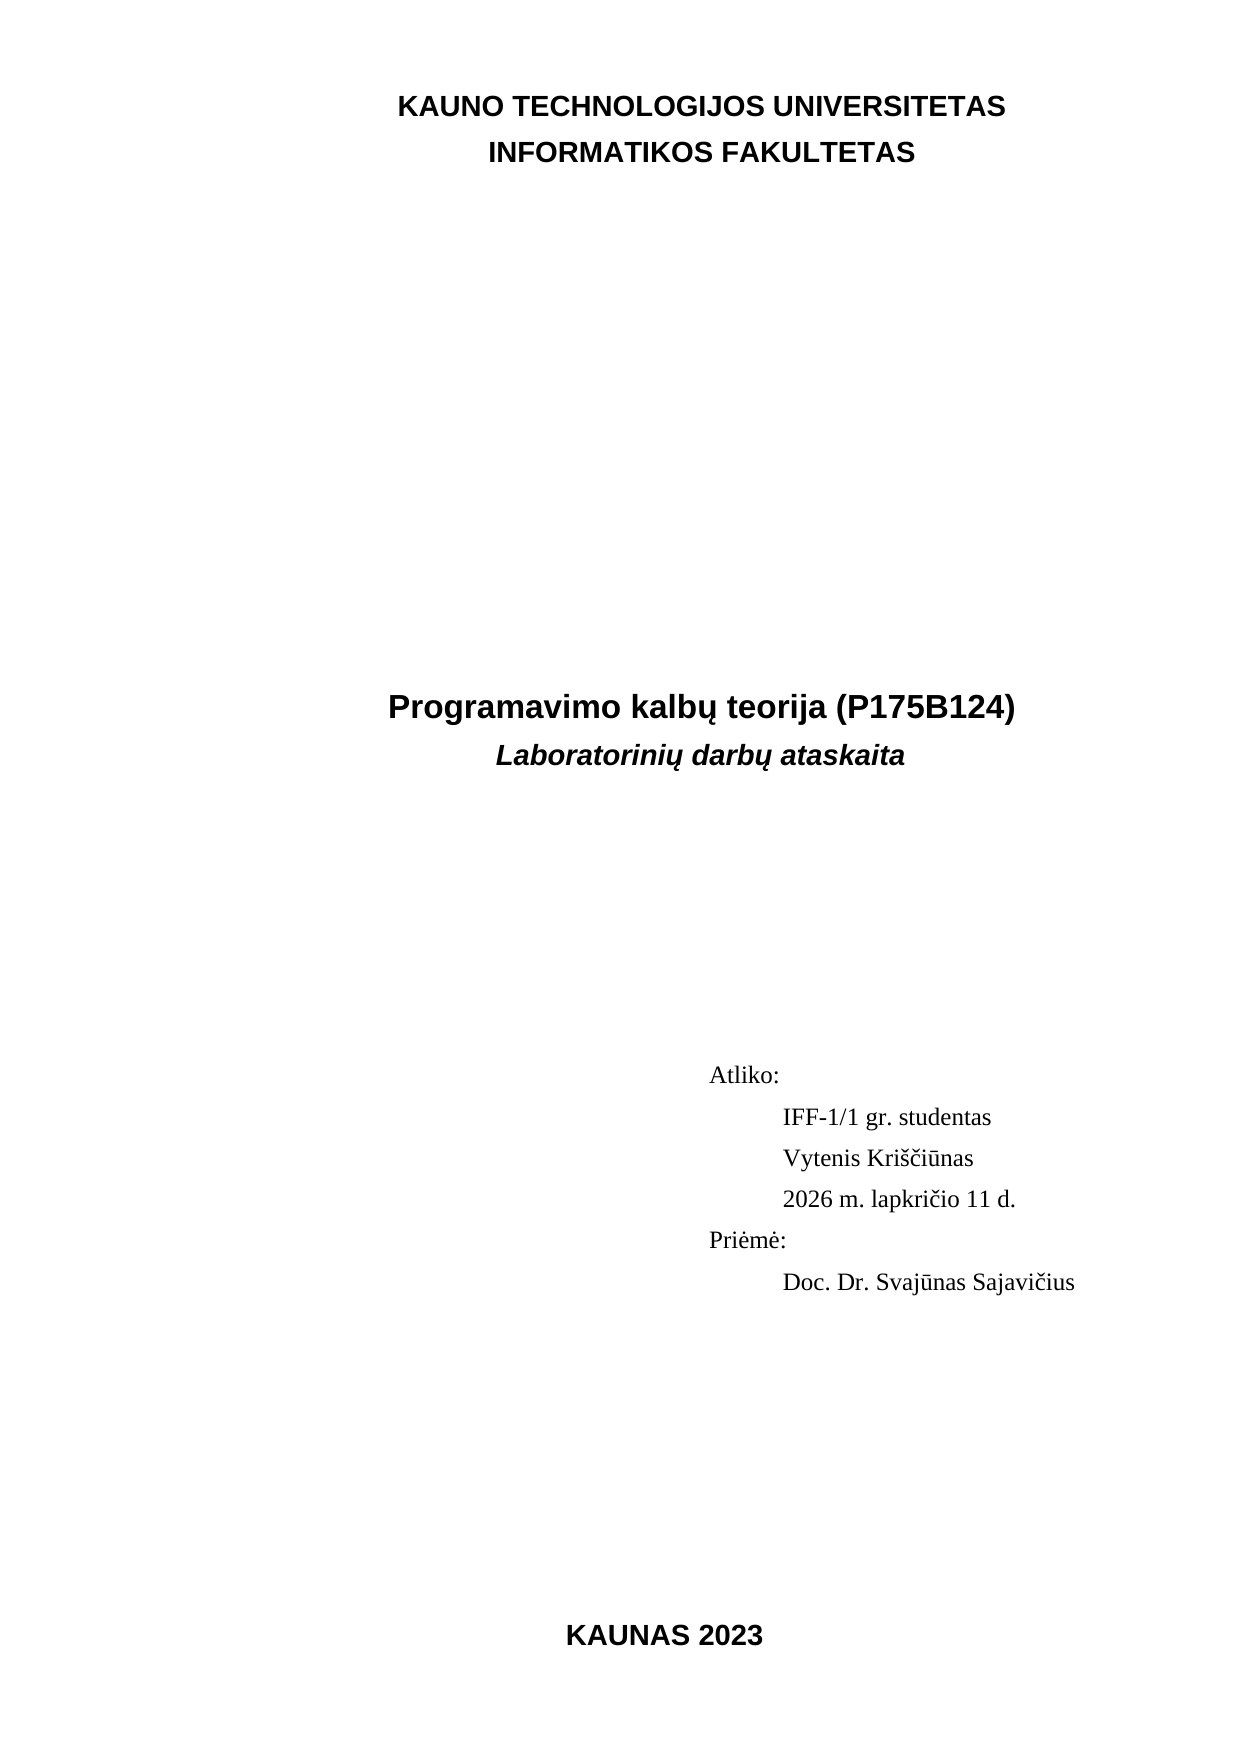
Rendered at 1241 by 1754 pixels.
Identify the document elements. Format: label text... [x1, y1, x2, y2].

text KAUNO TECHNOLOGIJOS UNIVERSITETAS [148, 89, 1181, 122]
text Vytenis Kriščiūnas [709, 1143, 1181, 1172]
text KAUNAS 2023 [148, 1618, 1181, 1651]
text Programavimo kalbų teorija (P175B124) [148, 687, 1181, 726]
text INFORMATIKOS FAKULTETAS [148, 135, 1181, 168]
text 2023 m. vasario 22 d. [709, 1184, 1181, 1213]
text IFF-1/1 gr. studentas [709, 1102, 1181, 1130]
text Laboratorinių darbų ataskaita [148, 738, 1181, 772]
text Atliko: [709, 1060, 1181, 1089]
text Doc. Dr. Svajūnas Sajavičius [709, 1267, 1181, 1295]
text Priėmė: [709, 1225, 1181, 1254]
